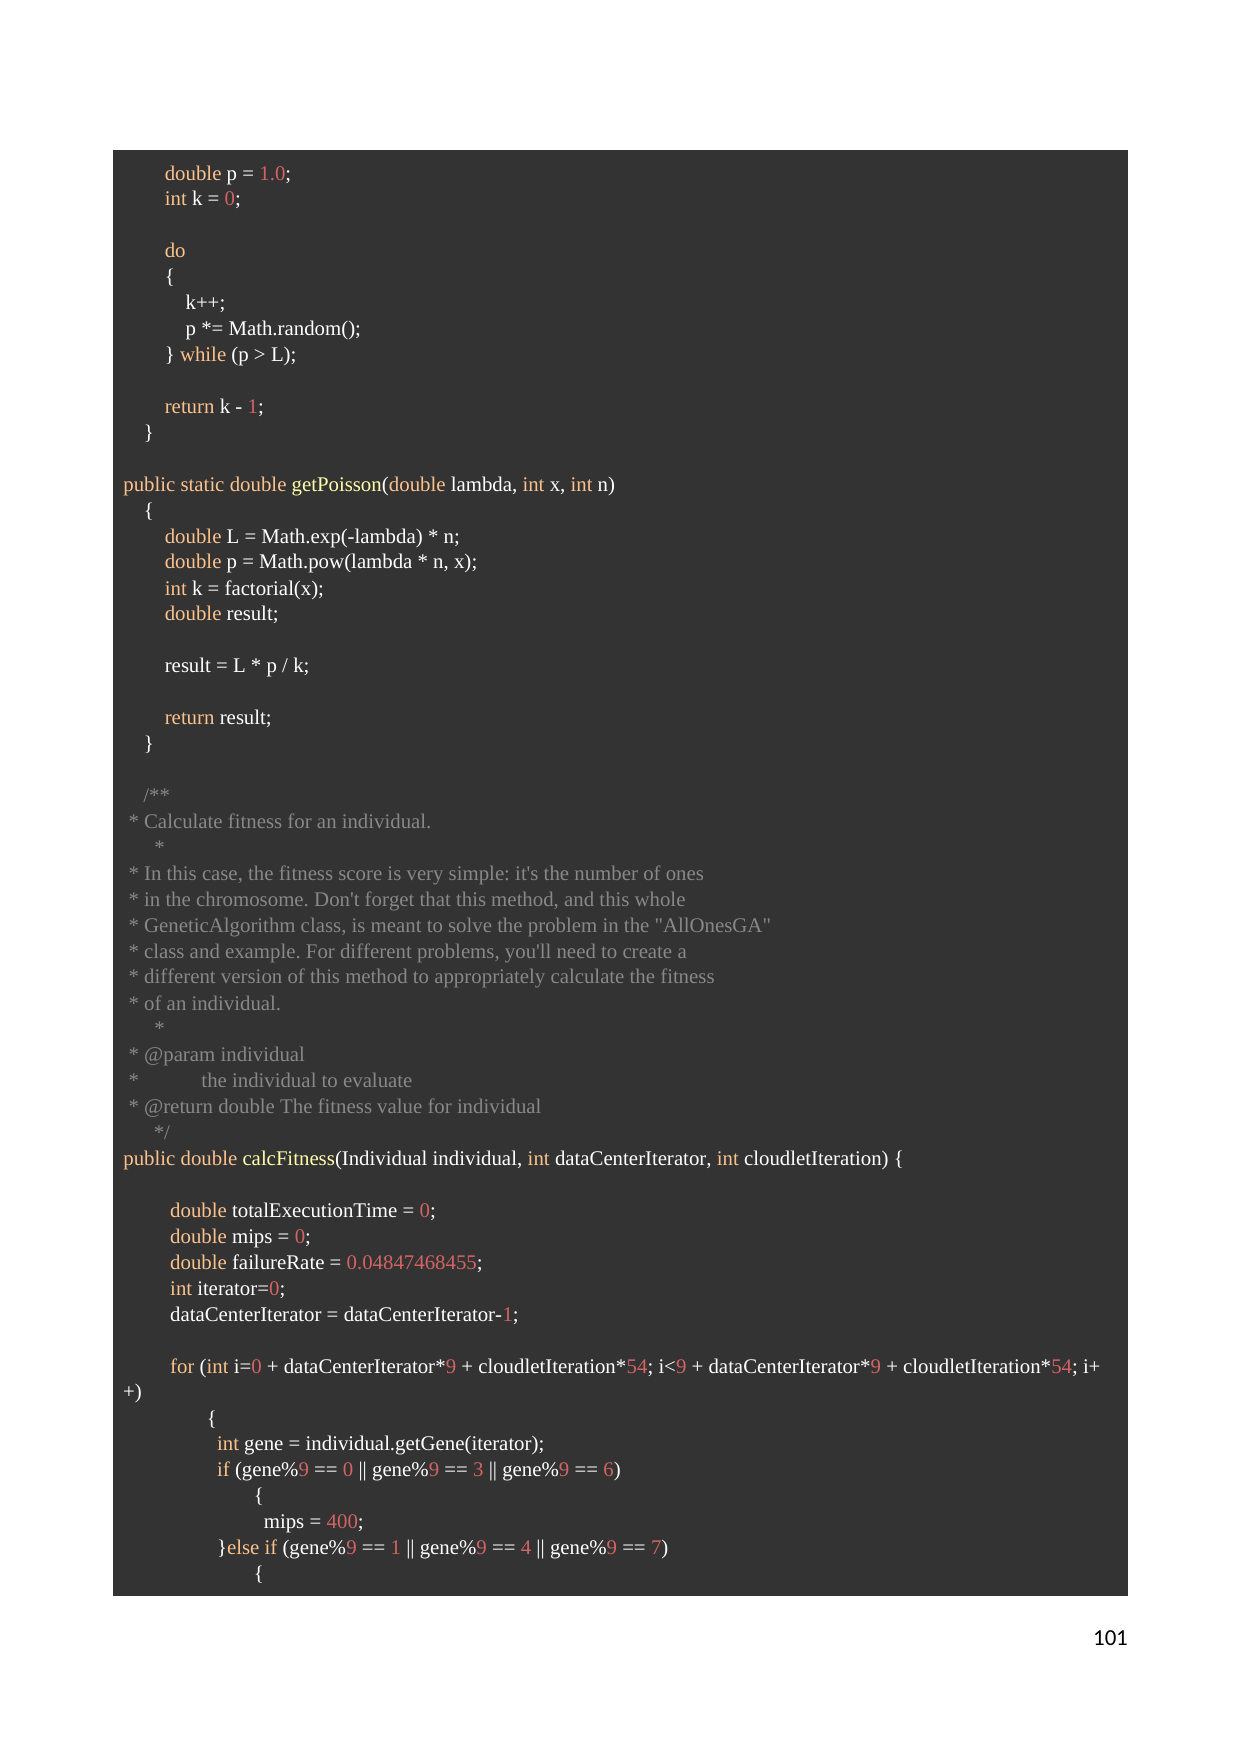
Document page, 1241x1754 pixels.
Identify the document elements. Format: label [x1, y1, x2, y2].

table_header [113, 150, 1128, 1596]
